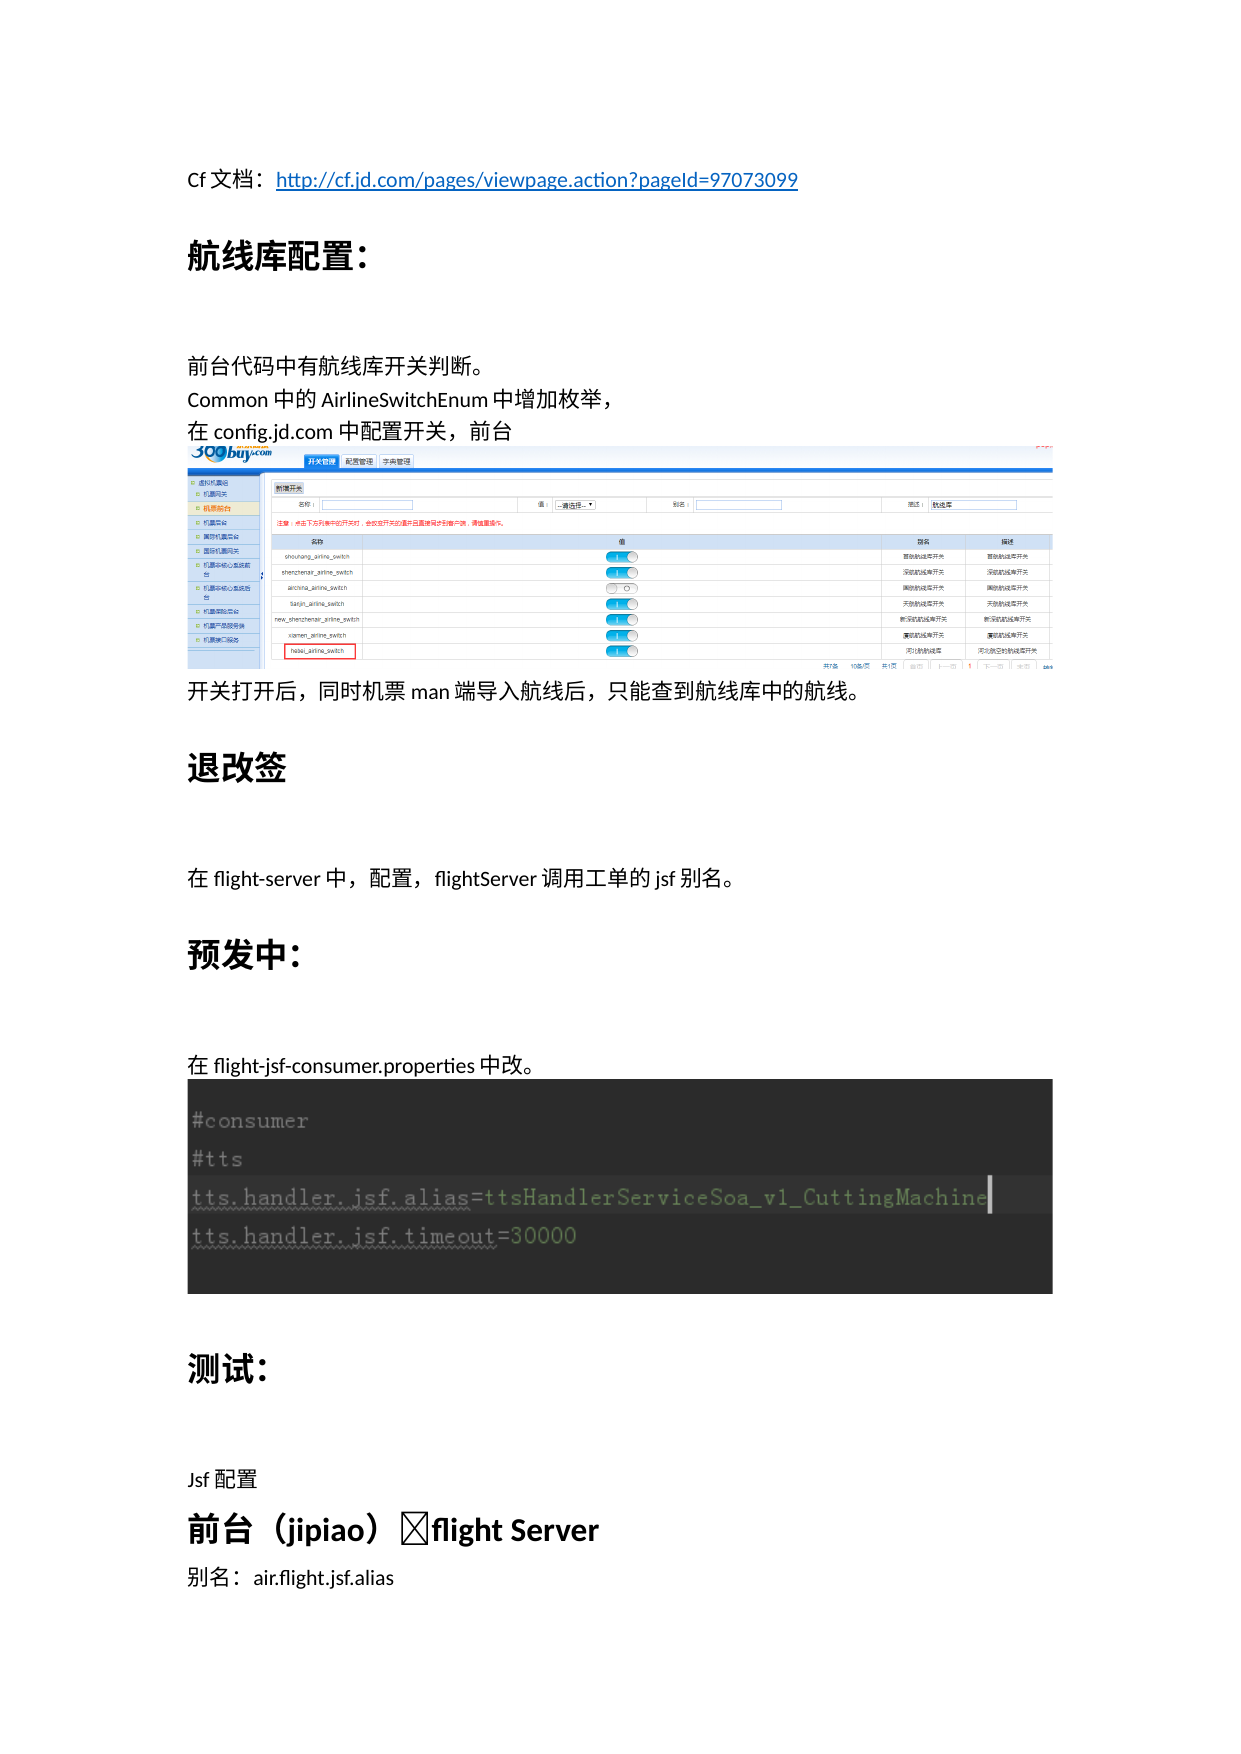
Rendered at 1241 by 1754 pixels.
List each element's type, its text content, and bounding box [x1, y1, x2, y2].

text Cf文档：http://cf.jd.com/pages/viewpage.action?pageId=97073099 [187, 162, 1053, 194]
subtitle 预发中： [187, 920, 1053, 985]
text Jsf配置 前台（jipiao）flight Server [187, 1462, 1053, 1559]
text 前台代码中有航线库开关判断。 [187, 349, 1053, 381]
text 在flight-jsf-consumer.properties中改。 [187, 1047, 1053, 1079]
picture [187, 1079, 1053, 1294]
text 在flight-server中，配置，flightServer调用工单的jsf别名。 [187, 861, 1053, 893]
subtitle 测试： [187, 1334, 1053, 1399]
text 在config.jd.com中配置开关，前台 [187, 414, 1053, 446]
text 开关打开后，同时机票man端导入航线后，只能查到航线库中的航线。 [187, 674, 1053, 706]
subtitle 航线库配置： [187, 222, 1053, 287]
text 别名：air.flight.jsf.alias [187, 1559, 1053, 1592]
picture [187, 446, 1053, 669]
subtitle 退改签 [187, 733, 1053, 798]
text Common中的AirlineSwitchEnum中增加枚举， [187, 381, 1053, 414]
